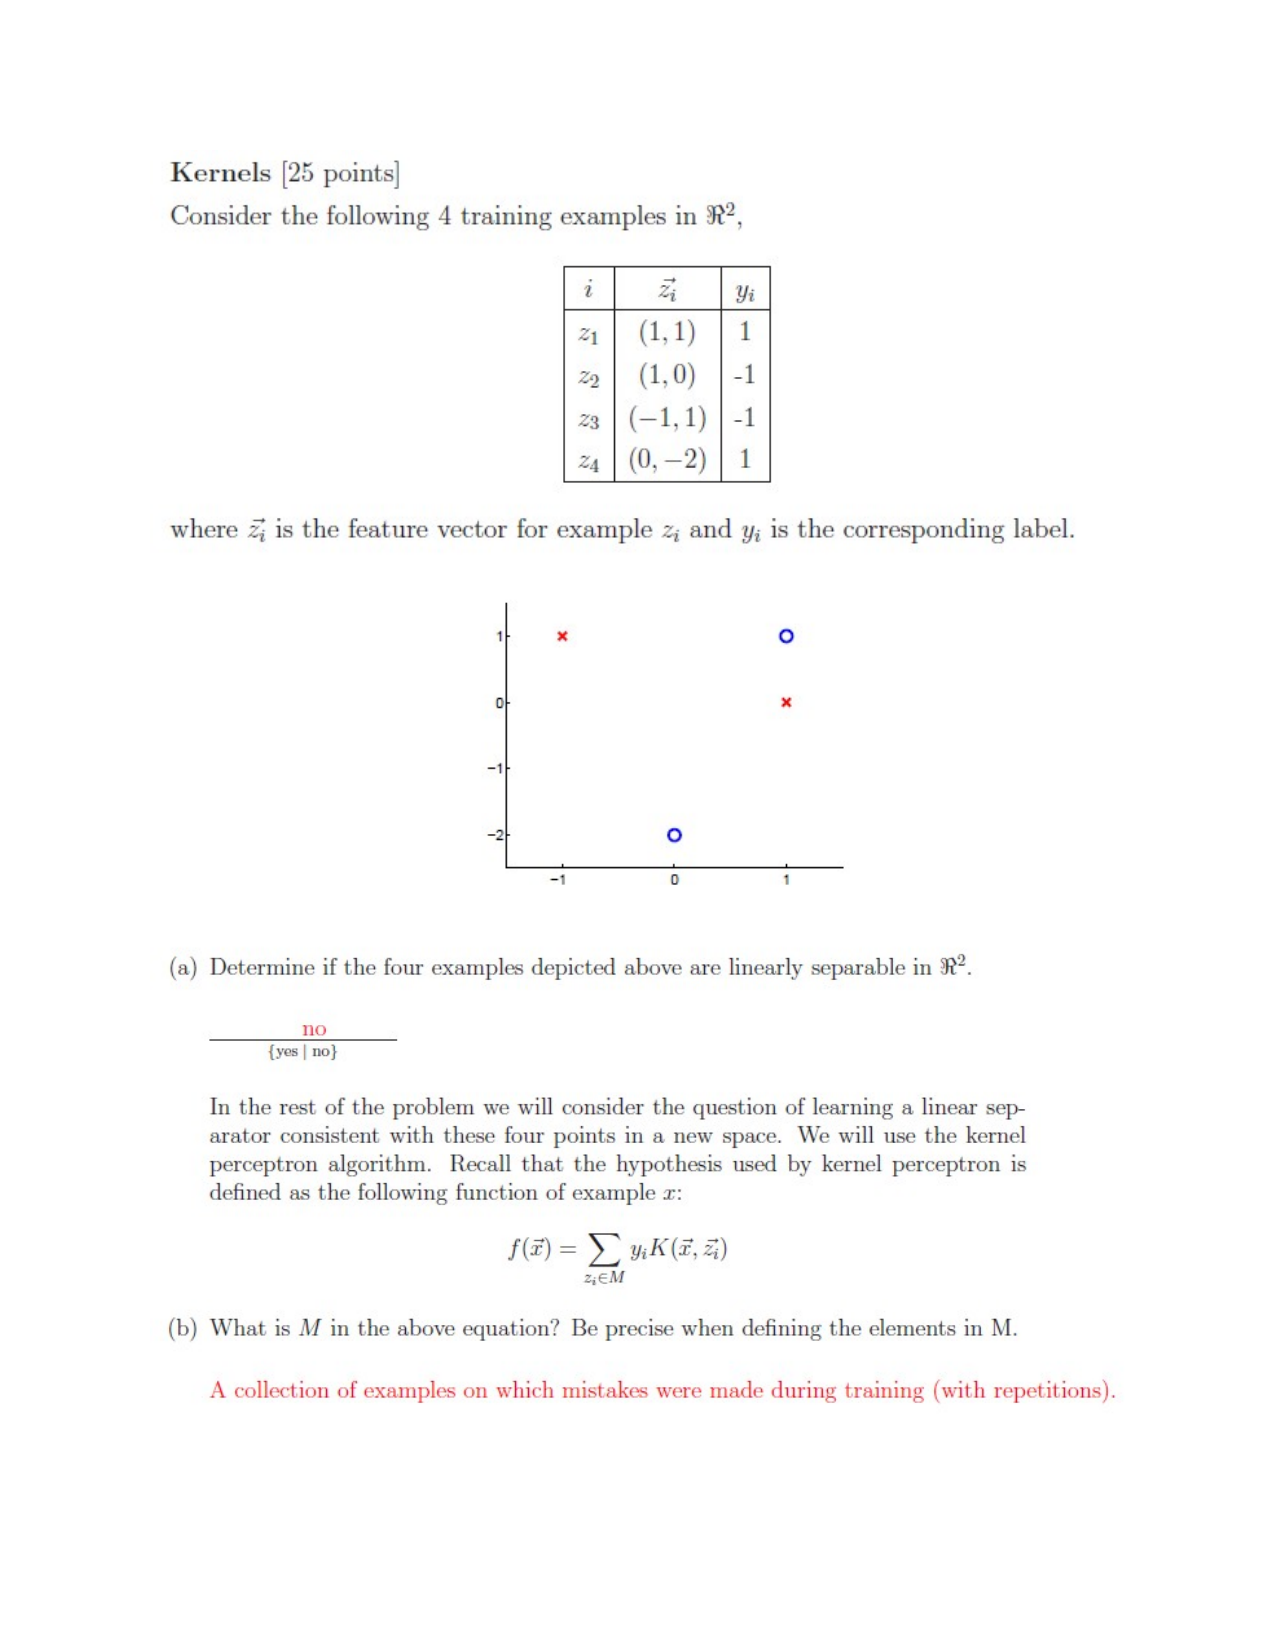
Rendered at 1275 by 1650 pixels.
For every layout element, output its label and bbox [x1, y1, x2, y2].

picture [150, 927, 1125, 1434]
picture [150, 150, 1124, 925]
